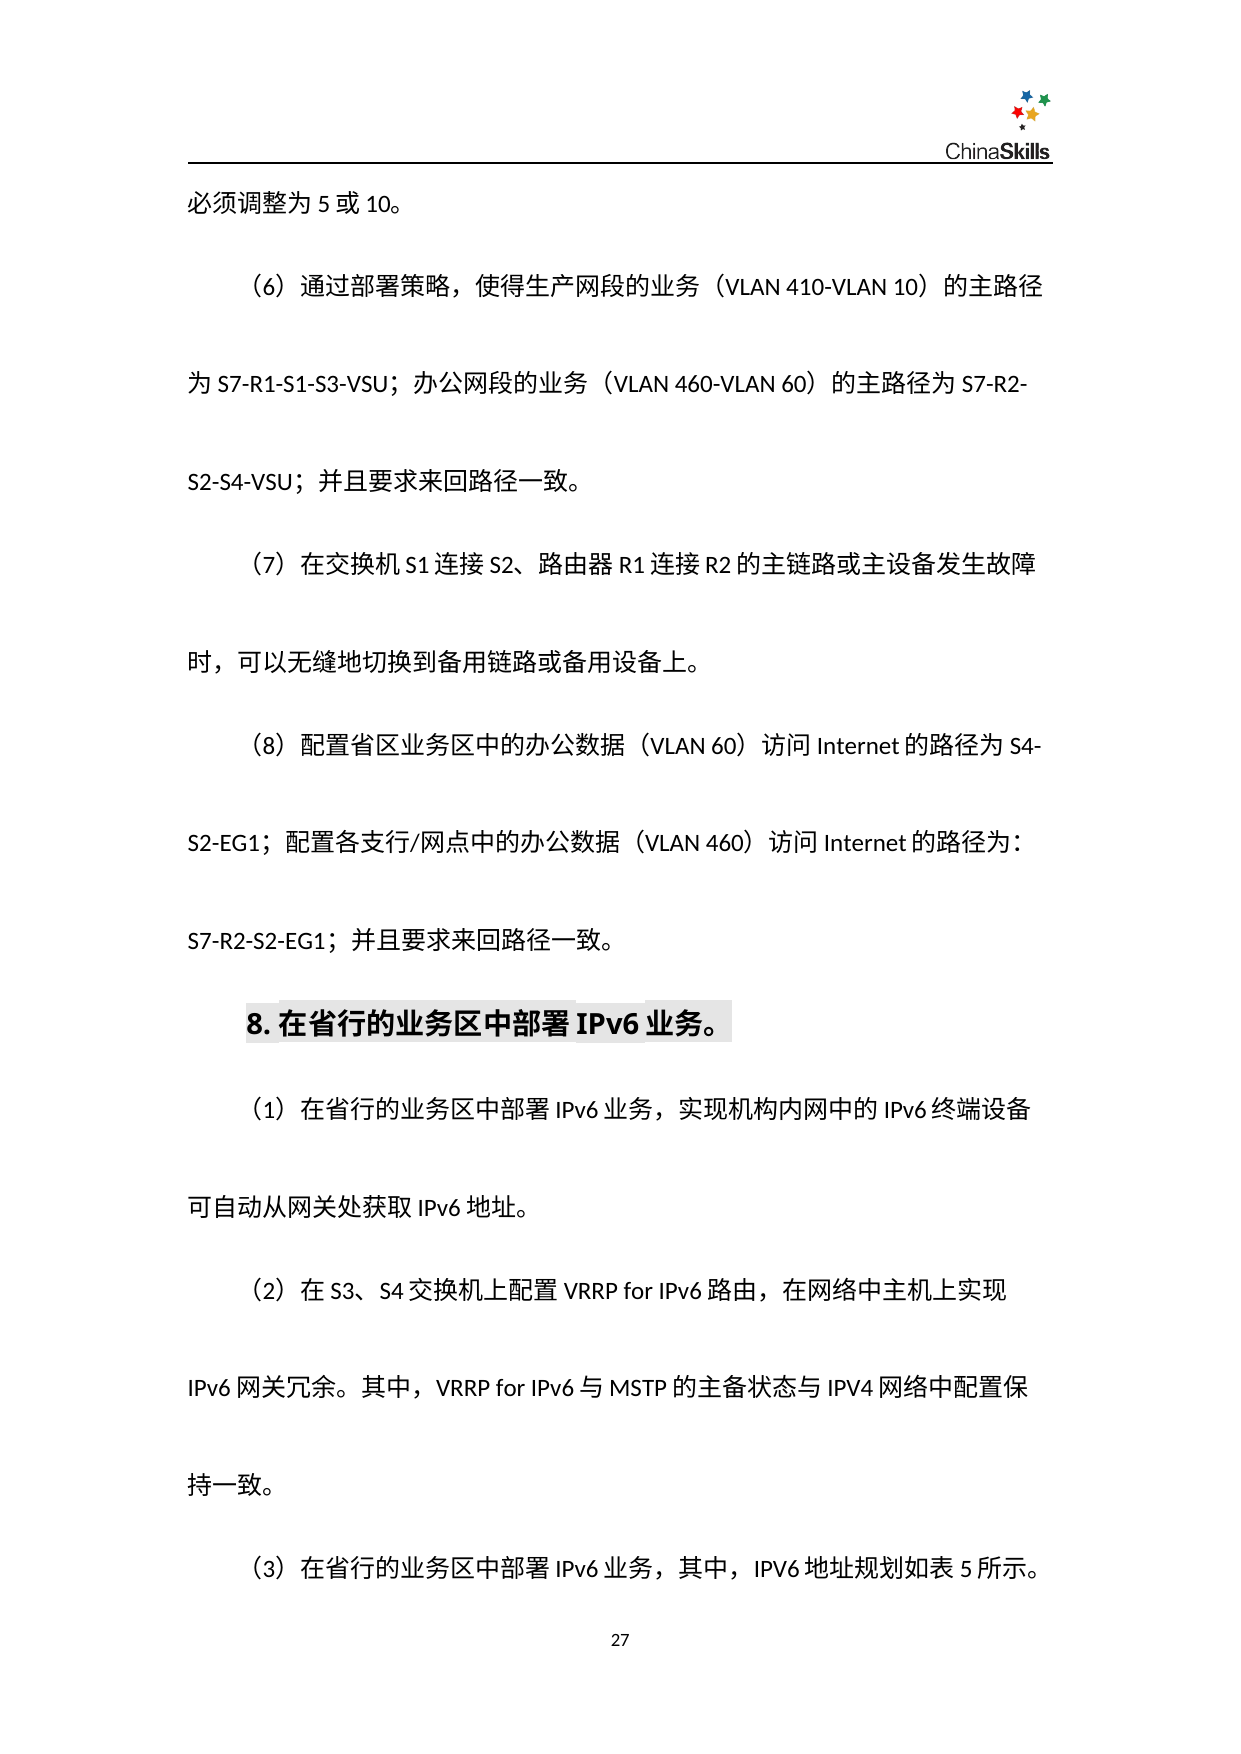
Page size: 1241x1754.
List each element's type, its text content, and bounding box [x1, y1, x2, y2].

text （8）配置省区业务区中的办公数据（VLAN 60）访问Internet的路径为S4-S2-EG1；配置各支行/网点中的办公数据（VLAN 460）访问Internet的路径为：S7-R2-S2-EG1；并且要求来回路径一致。 [187, 711, 1053, 971]
text （5）各路由图以及连接的各接口中，凡是涉及COST值的调整，要求其值必须调整为5或10。 [187, 169, 1053, 234]
text （2）在S3、S4交换机上配置VRRP for IPv6路由，在网络中主机上实现IPv6网关冗余。其中，VRRP for IPv6与MSTP的主备状态与IPV4网络中配置保持一致。 [187, 1256, 1053, 1516]
text （1）在省行的业务区中部署IPv6业务，实现机构内网中的IPv6终端设备可自动从网关处获取IPv6地址。 [187, 1075, 1053, 1238]
text （6）通过部署策略，使得生产网段的业务（VLAN 410-VLAN 10）的主路径为S7-R1-S1-S3-VSU；办公网段的业务（VLAN 460-VLAN 60）的主路径为S7-R2-S2-S4-VSU；并且要求来回路径一致。 [187, 252, 1053, 512]
picture [944, 88, 1053, 161]
text （3）在省行的业务区中部署IPv6业务，其中，IPV6地址规划如表5所示。 [187, 1534, 1053, 1599]
text 8. 在省行的业务区中部署IPv6业务。 [187, 989, 1053, 1054]
text （7）在交换机S1连接S2、路由器R1连接R2的主链路或主设备发生故障时，可以无缝地切换到备用链路或备用设备上。 [187, 530, 1053, 693]
